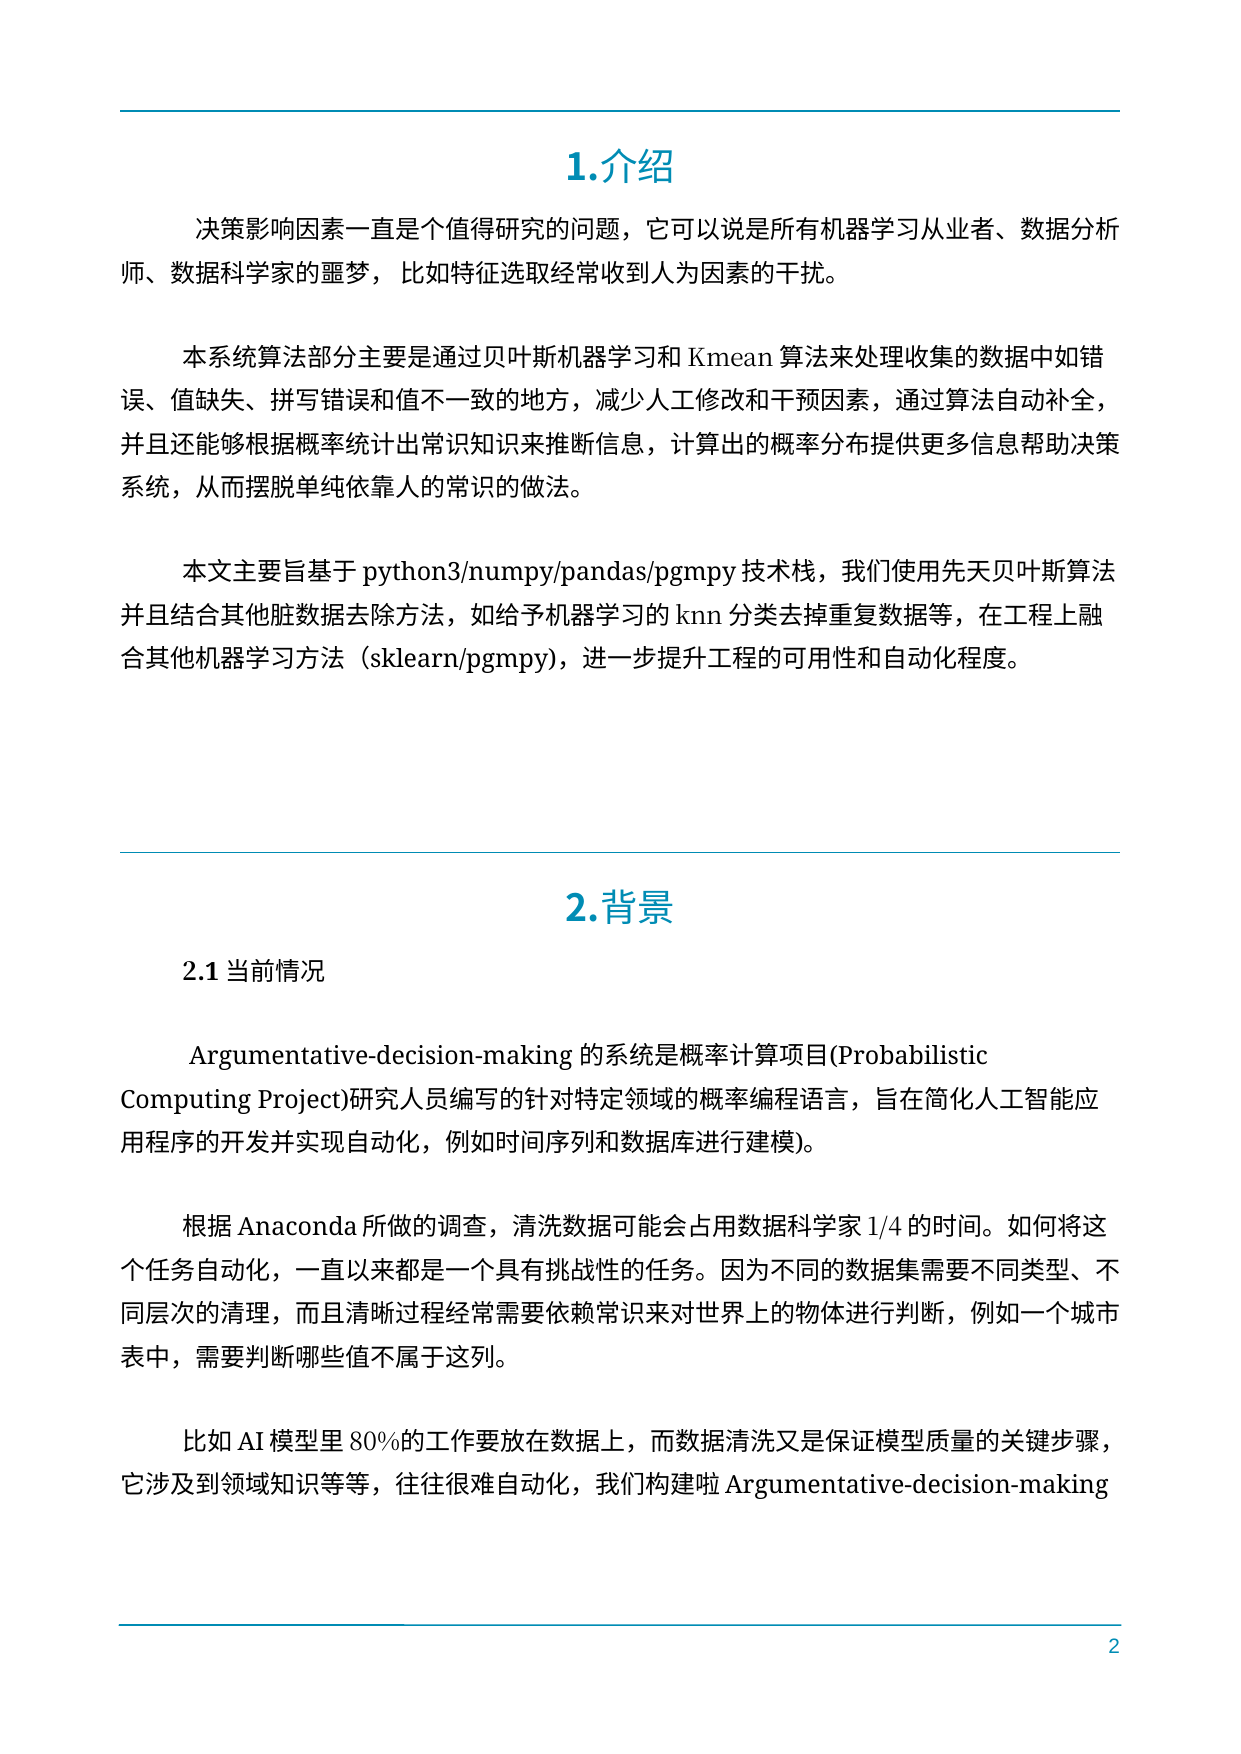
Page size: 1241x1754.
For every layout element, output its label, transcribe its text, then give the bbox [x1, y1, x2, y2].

text 1.介绍 [120, 112, 1120, 191]
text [120, 1421, 1120, 1501]
text 本文主要旨基于python3/numpy/pandas/pgmpy技术栈，我们使用先天贝叶斯算法并且结合其他脏数据去除方法，如给予机器学习的knn分类去掉重复数据等，在工程上融合其他机器学习方法（sklearn/pgmpy)，进一步提升工程的可用性和自动化程度。 [120, 552, 1120, 675]
text 本系统算法部分主要是通过贝叶斯机器学习和Kmean算法来处理收集的数据中如错误、值缺失、拼写错误和值不一致的地方，减少人工修改和干预因素，通过算法自动补全，并且还能够根据概率统计出常识知识来推断信息，计算出的概率分布提供更多信息帮助决策系统，从而摆脱单纯依靠人的常识的做法。 [120, 337, 1120, 504]
text 2.1 当前情况 [120, 951, 1120, 988]
text Argumentative-decision-making 的系统是概率计算项目(Probabilistic Computing Project)研究人员编写的针对特定领域的概率编程语言，旨在简化人工智能应用程序的开发并实现自动化，例如时间序列和数据库进行建模)。 [120, 1036, 1120, 1159]
text 根据Anaconda所做的调查，清洗数据可能会占用数据科学家1/4的时间。如何将这个任务自动化，一直以来都是一个具有挑战性的任务。因为不同的数据集需要不同类型、不同层次的清理，而且清晰过程经常需要依赖常识来对世界上的物体进行判断，例如一个城市表中，需要判断哪些值不属于这列。 [120, 1207, 1120, 1373]
text 2.背景 [120, 853, 1120, 933]
text 决策影响因素一直是个值得研究的问题，它可以说是所有机器学习从业者、数据分析师、数据科学家的噩梦， 比如特征选取经常收到人为因素的干扰。 [120, 209, 1120, 289]
